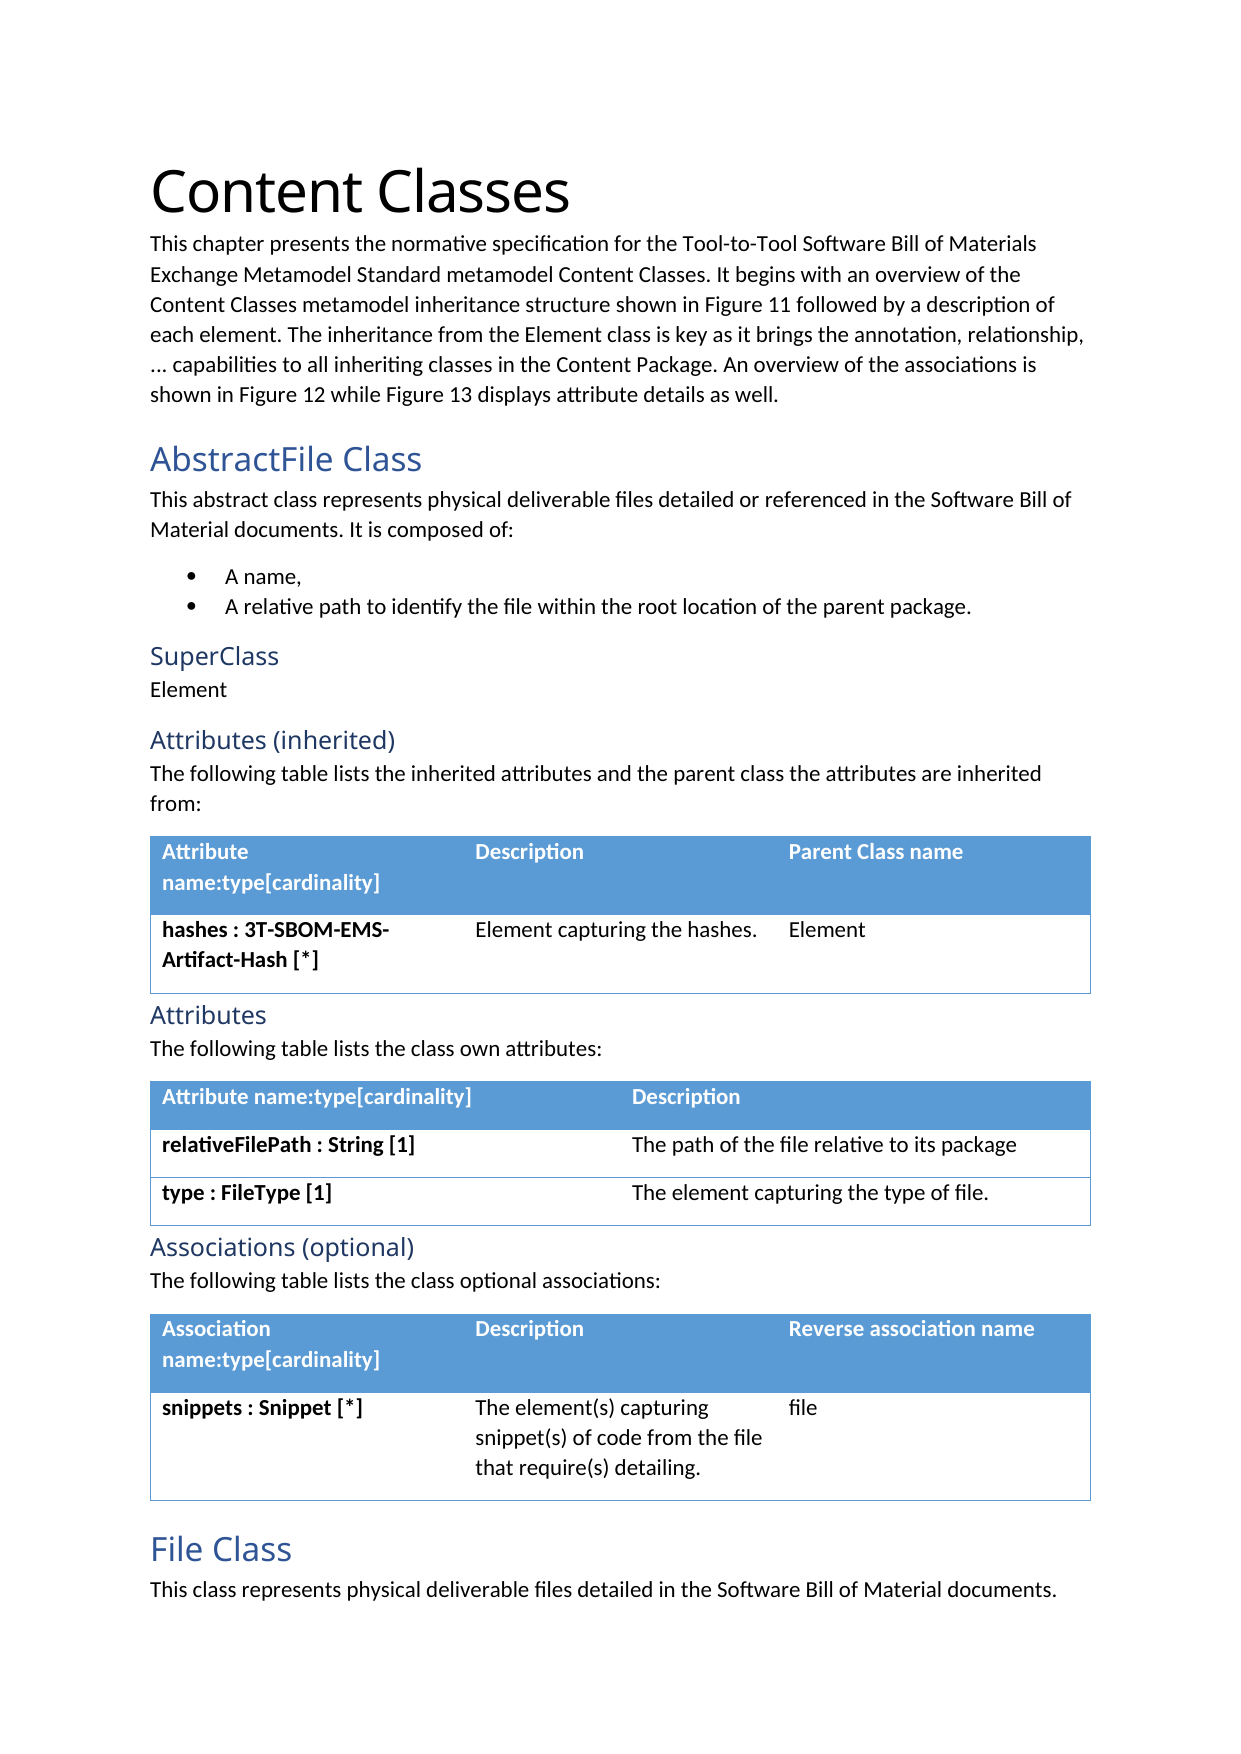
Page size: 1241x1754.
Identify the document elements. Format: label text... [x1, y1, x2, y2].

list A relative path to identify the file within the root location of the parent package. [187, 592, 1090, 620]
table_cell relativeFilePath : String [1] [151, 1130, 621, 1177]
table_cell Element [777, 915, 1090, 992]
table_header Parent Class name [777, 838, 1090, 914]
table_header Attribute name:type[cardinality] [151, 838, 464, 914]
title Content Classes [150, 150, 1090, 229]
table_cell The element(s) capturing snippet(s) of code from the file that require(s) detailing. [464, 1393, 777, 1500]
table_header Description [464, 1315, 777, 1392]
table_cell hashes : 3T-SBOM-EMS-Artifact-Hash [*] [151, 915, 464, 992]
text This class represents physical deliverable files detailed in the Software Bill of Material documents. [150, 1575, 1090, 1603]
text AbstractFile Class [150, 436, 1090, 481]
text This abstract class represents physical deliverable files detailed or referenced in the Software Bill of Material documents. It is composed of: [150, 485, 1090, 543]
table_cell The path of the file relative to its package [621, 1130, 1090, 1177]
table_cell type : FileType [1] [151, 1178, 621, 1225]
table_header Description [464, 838, 777, 914]
text Attributes [150, 998, 1090, 1032]
table_cell file [777, 1393, 1090, 1500]
text SuperClass [150, 639, 1090, 673]
text The following table lists the class own attributes: [150, 1034, 1090, 1062]
table_header Reverse association name [777, 1315, 1090, 1392]
text Element [150, 676, 1090, 704]
table_header Attribute name:type[cardinality] [151, 1082, 621, 1129]
table_cell The element capturing the type of file. [621, 1178, 1090, 1225]
text File Class [150, 1526, 1090, 1571]
table_header Association name:type[cardinality] [151, 1315, 464, 1392]
list A name, [187, 562, 1090, 590]
table_cell Element capturing the hashes. [464, 915, 777, 992]
text Attributes (inherited) [150, 722, 1090, 757]
text This chapter presents the normative specification for the Tool-to-Tool Software Bill of Materials Exchange Metamodel Standard metamodel Content Classes. It begins with an overview of the Content Classes metamodel inheritance structure shown in Figure 11 followed by a description of each element. The inheritance from the Element class is key as it brings the annotation, relationship, ... capabilities to all inheriting classes in the Content Package. An overview of the associations is shown in Figure 12 while Figure 13 displays attribute details as well. [150, 229, 1090, 408]
text The following table lists the class optional associations: [150, 1267, 1090, 1295]
table_header Description [621, 1082, 1090, 1129]
text The following table lists the inherited attributes and the parent class the attributes are inherited from: [150, 759, 1090, 817]
text Associations (optional) [150, 1230, 1090, 1264]
table_cell snippets : Snippet [*] [151, 1393, 464, 1500]
